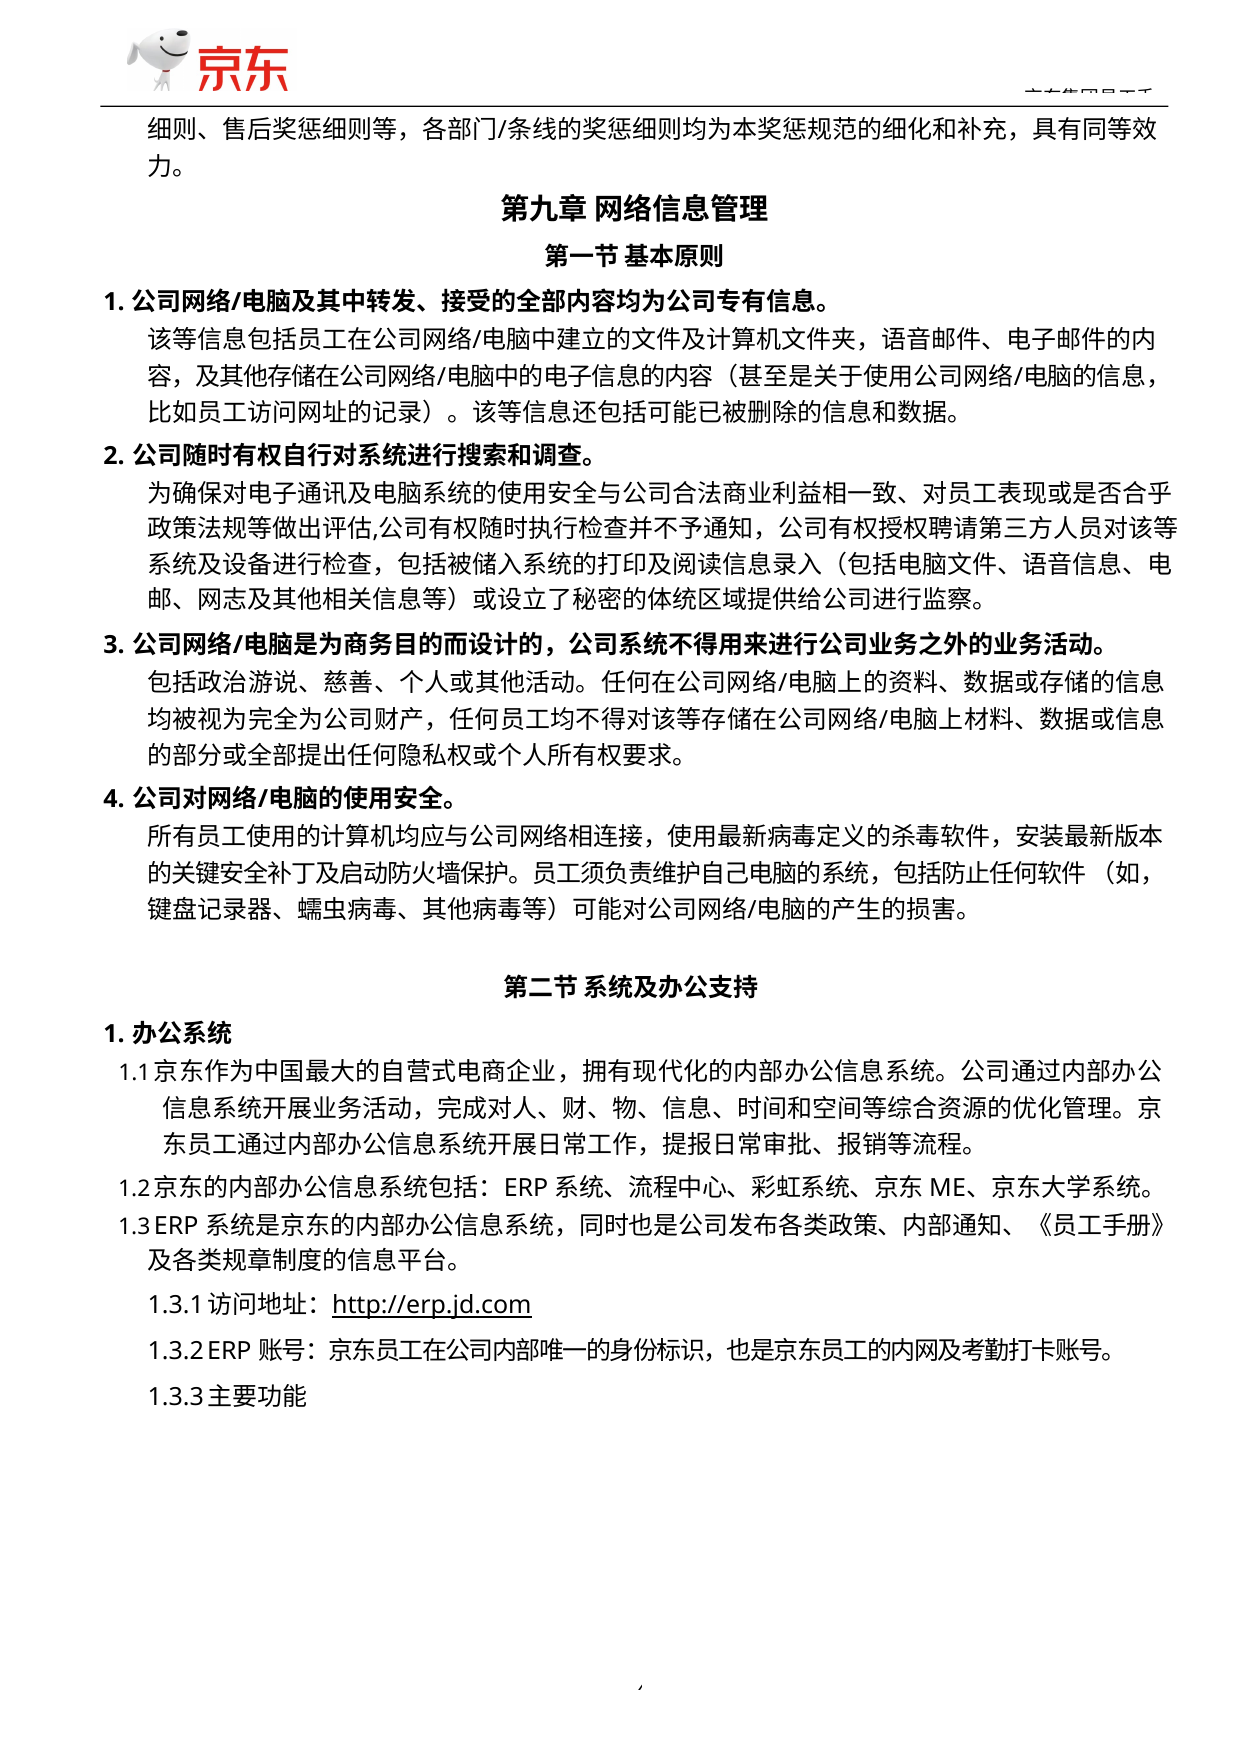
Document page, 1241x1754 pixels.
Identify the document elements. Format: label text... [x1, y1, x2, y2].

subtitle 第一节 基本原则 [131, 229, 1137, 274]
list 京东作为中国最大的自营式电商企业，拥有现代化的内部办公信息系统。公司通过内部办公信息系统开展业务活动，完成对人、财、物、信息、时间和空间等综合资源的优化管理。京东员工通过内部办公信息系统开展日常工作，提报日常审批、报销等流程。 [118, 1052, 1165, 1161]
list 公司网络/电脑是为商务目的而设计的，公司系统不得用来进行公司业务之外的业务活动。 [103, 617, 1203, 663]
text 所有员工使用的计算机均应与公司网络相连接，使用最新病毒定义的杀毒软件，安装最新版本的关键安全补丁及启动防火墙保护。员工须负责维护自己电脑的系统，包括防止任何软件（如， 键盘记录器、蠕虫病毒、其他病毒等）可能对公司网络/电脑的产生的损害。 [147, 817, 1165, 926]
picture [127, 28, 297, 91]
list 公司网络/电脑及其中转发、接受的全部内容均为公司专有信息。 [103, 274, 1203, 320]
list 公司随时有权自行对系统进行搜索和调查。 [103, 428, 1203, 474]
text 该等信息包括员工在公司网络/电脑中建立的文件及计算机文件夹，语音邮件、电子邮件的内容，及其他存储在公司网络/电脑中的电子信息的内容（甚至是关于使用公司网络/电脑的信息， 比如员工访问网址的记录）。该等信息还包括可能已被删除的信息和数据。 [147, 320, 1178, 428]
list 办公系统 [103, 1006, 1203, 1052]
list 主要功能 [147, 1369, 1203, 1415]
subtitle 第二节 系统及办公支持 [503, 960, 1203, 1006]
list 京东的内部办公信息系统包括：ERP 系统、流程中心、彩虹系统、京东 ME、京东大学系统。 [118, 1161, 1203, 1206]
list ERP 账号：京东员工在公司内部唯一的身份标识，也是京东员工的内网及考勤打卡账号。 [147, 1323, 1203, 1369]
text 为确保对电子通讯及电脑系统的使用安全与公司合法商业利益相一致、对员工表现或是否合乎政策法规等做出评估,公司有权随时执行检查并不予通知，公司有权授权聘请第三方人员对该等系统及设备进行检查，包括被储入系统的打印及阅读信息录入（包括电脑文件、语音信息、电邮、网志及其他相关信息等）或设立了秘密的体统区域提供给公司进行监察。 [147, 474, 1181, 616]
list ERP 系统是京东的内部办公信息系统，同时也是公司发布各类政策、内部通知、《员工手册》及各类规章制度的信息平台。 [118, 1206, 1178, 1277]
text 包括政治游说、慈善、个人或其他活动。任何在公司网络/电脑上的资料、数据或存储的信息均被视为完全为公司财产，任何员工均不得对该等存储在公司网络/电脑上材料、数据或信息的部分或全部提出任何隐私权或个人所有权要求。 [147, 663, 1166, 772]
subtitle 第九章 网络信息管理 [131, 182, 1138, 229]
list 公司对网络/电脑的使用安全。 [103, 772, 1203, 817]
text 细则、售后奖惩细则等，各部门/条线的奖惩细则均为本奖惩规范的细化和补充，具有同等效力。 [147, 110, 1165, 182]
list 访问地址：http://erp.jd.com [147, 1277, 1203, 1323]
